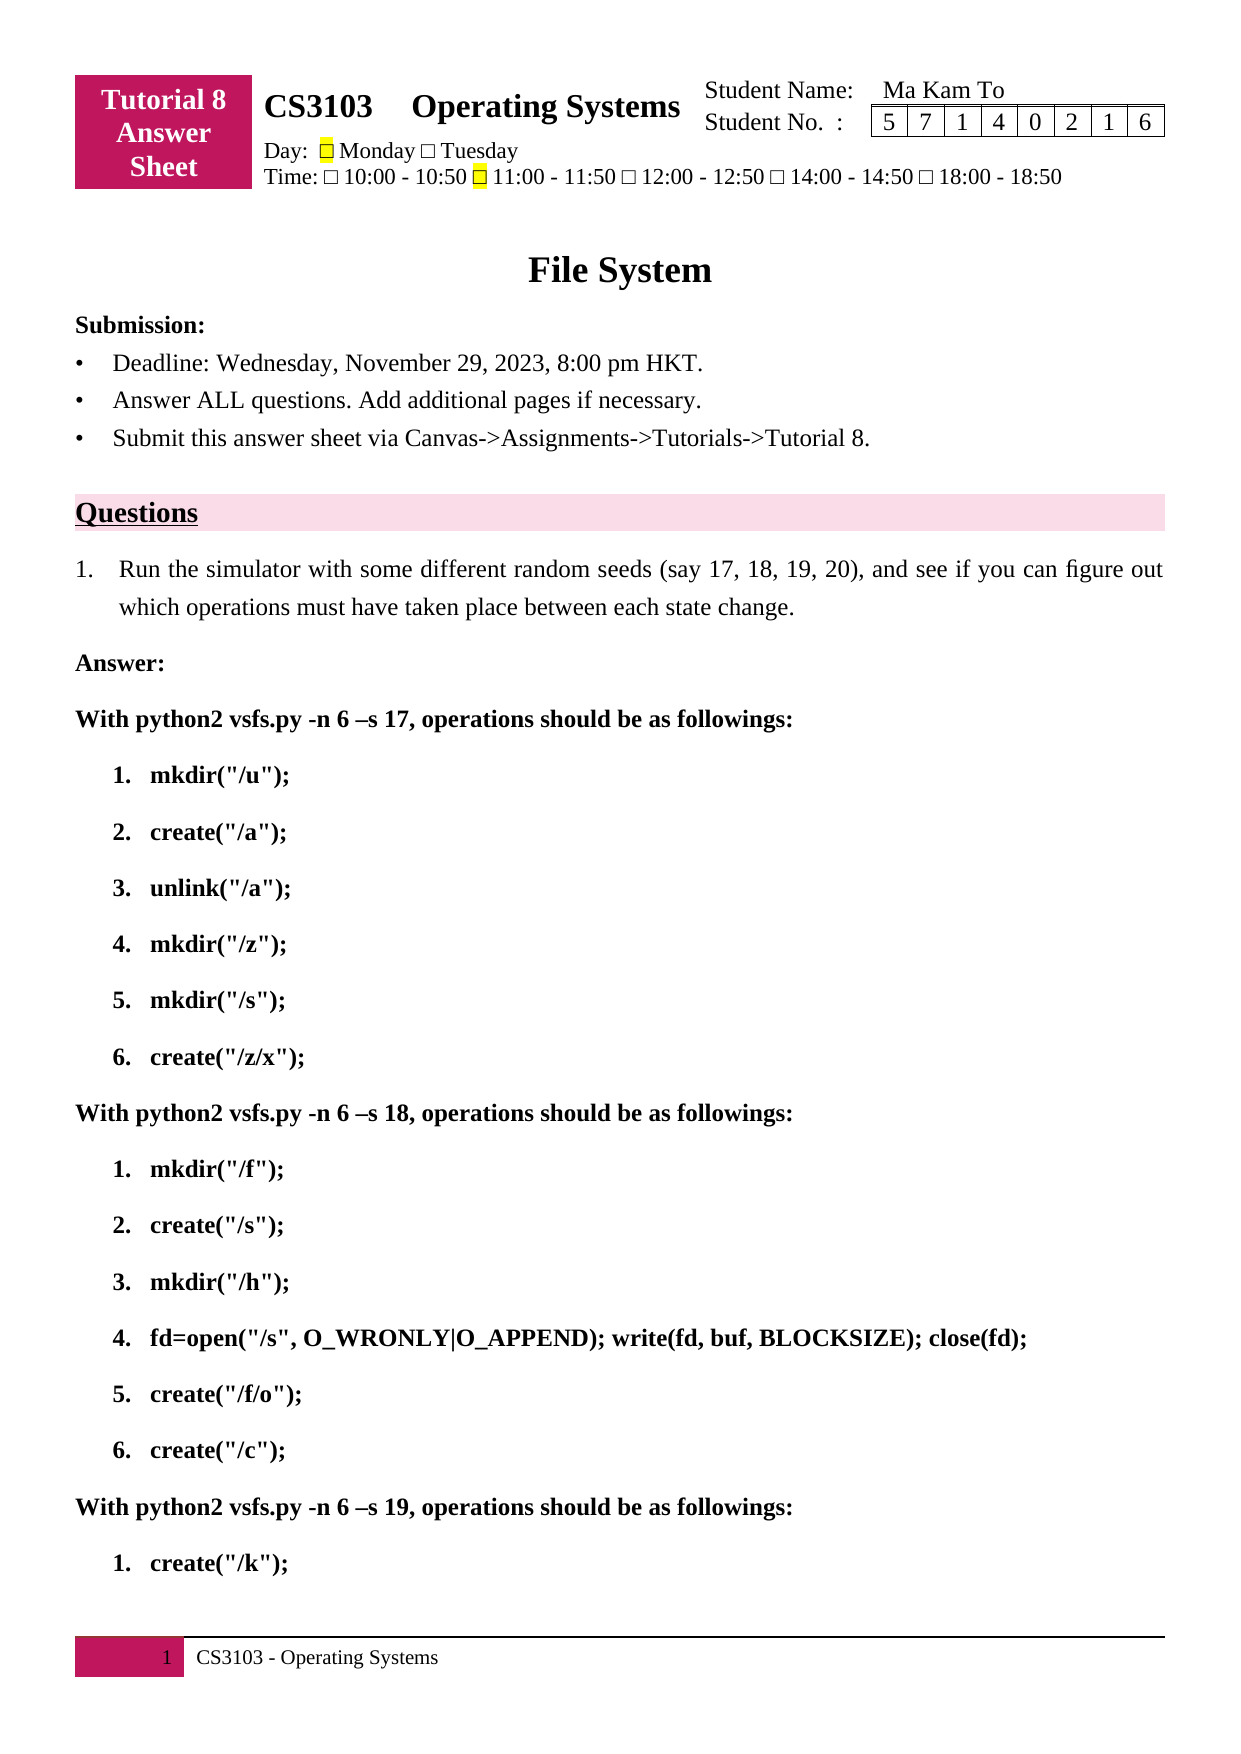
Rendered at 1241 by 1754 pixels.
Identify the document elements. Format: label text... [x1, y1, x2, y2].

list create("/k"); [112, 1544, 1165, 1581]
list mkdir("/z"); [112, 925, 1165, 962]
list Submit this answer sheet via Canvas->Assignments->Tutorials->Tutorial 8. [75, 419, 1165, 456]
list Answer ALL questions. Add additional pages if necessary. [75, 381, 1165, 419]
text With python2 vsfs.py -n 6 –s 18, operations should be as followings: [75, 1094, 1165, 1131]
list mkdir("/s"); [112, 981, 1165, 1019]
text Answer: [75, 644, 1165, 681]
text Submission: [75, 306, 1165, 344]
text File System [75, 231, 1165, 306]
list fd=open("/s", O_WRONLY|O_APPEND); write(fd, buf, BLOCKSIZE); close(fd); [112, 1319, 1165, 1356]
list Deadline: Wednesday, November 29, 2023, 8:00 pm HKT. [75, 344, 1165, 381]
list create("/s"); [112, 1206, 1165, 1244]
list mkdir("/f"); [112, 1150, 1165, 1187]
text With python2 vsfs.py -n 6 –s 17, operations should be as followings: [75, 700, 1165, 737]
list mkdir("/h"); [112, 1262, 1165, 1300]
list create("/a"); [112, 812, 1165, 850]
list create("/z/x"); [112, 1037, 1165, 1075]
list create("/f/o"); [112, 1375, 1165, 1412]
text Questions [75, 494, 1165, 531]
list create("/c"); [112, 1431, 1165, 1469]
list mkdir("/u"); [112, 756, 1165, 794]
list Run the simulator with some different random seeds (say 17, 18, 19, 20), and see if you can ﬁgure out which operations must have taken place between each state change. [75, 550, 1165, 625]
list unlink("/a"); [112, 869, 1165, 906]
text With python2 vsfs.py -n 6 –s 19, operations should be as followings: [75, 1487, 1165, 1525]
